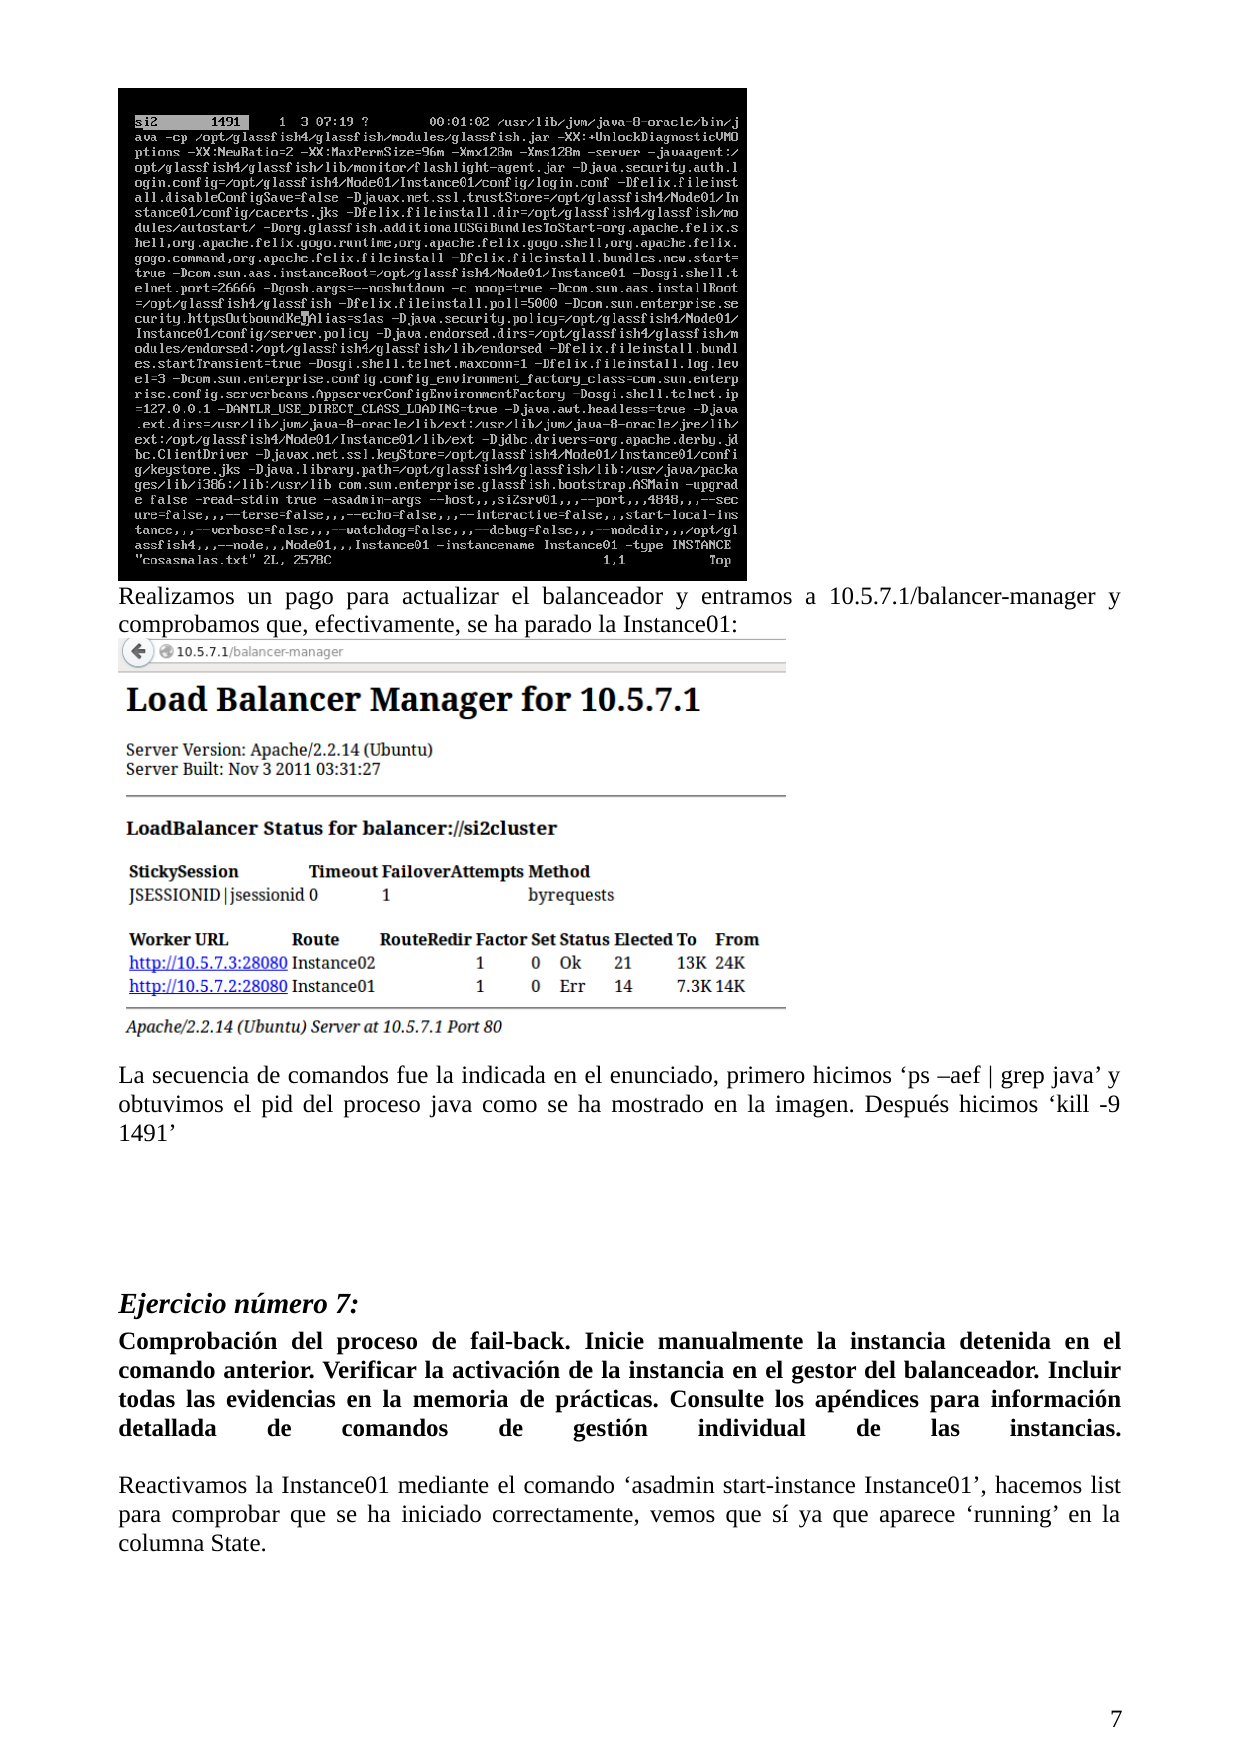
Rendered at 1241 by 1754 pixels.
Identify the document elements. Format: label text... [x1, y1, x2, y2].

picture [118, 638, 786, 1061]
picture [118, 88, 747, 581]
text Reactivamos la Instance01 mediante el comando ‘asadmin start-instance Instance01’, hacemos list para comprobar que se ha iniciado correctamente, vemos que sí ya que aparece ‘running’ en la columna State. [118, 1470, 1122, 1556]
text La secuencia de comandos fue la indicada en el enunciado, primero hicimos ‘ps –aef | grep java’ y obtuvimos el pid del proceso java como se ha mostrado en la imagen. Después hicimos ‘kill -9 1491’ [118, 1060, 1122, 1147]
subtitle Ejercicio número 7: [118, 1287, 1122, 1320]
text Comprobación del proceso de fail-back. Inicie manualmente la instancia detenida en el comando anterior. Verificar la activación de la instancia en el gestor del balanceador. Incluir todas las evidencias en la memoria de prácticas. Consulte los apéndices para información detallada de comandos de gestión individual de las instancias. [118, 1326, 1122, 1470]
text Realizamos un pago para actualizar el balanceador y entramos a 10.5.7.1/balancer-manager y comprobamos que, efectivamente, se ha parado la Instance01: [118, 581, 1122, 638]
